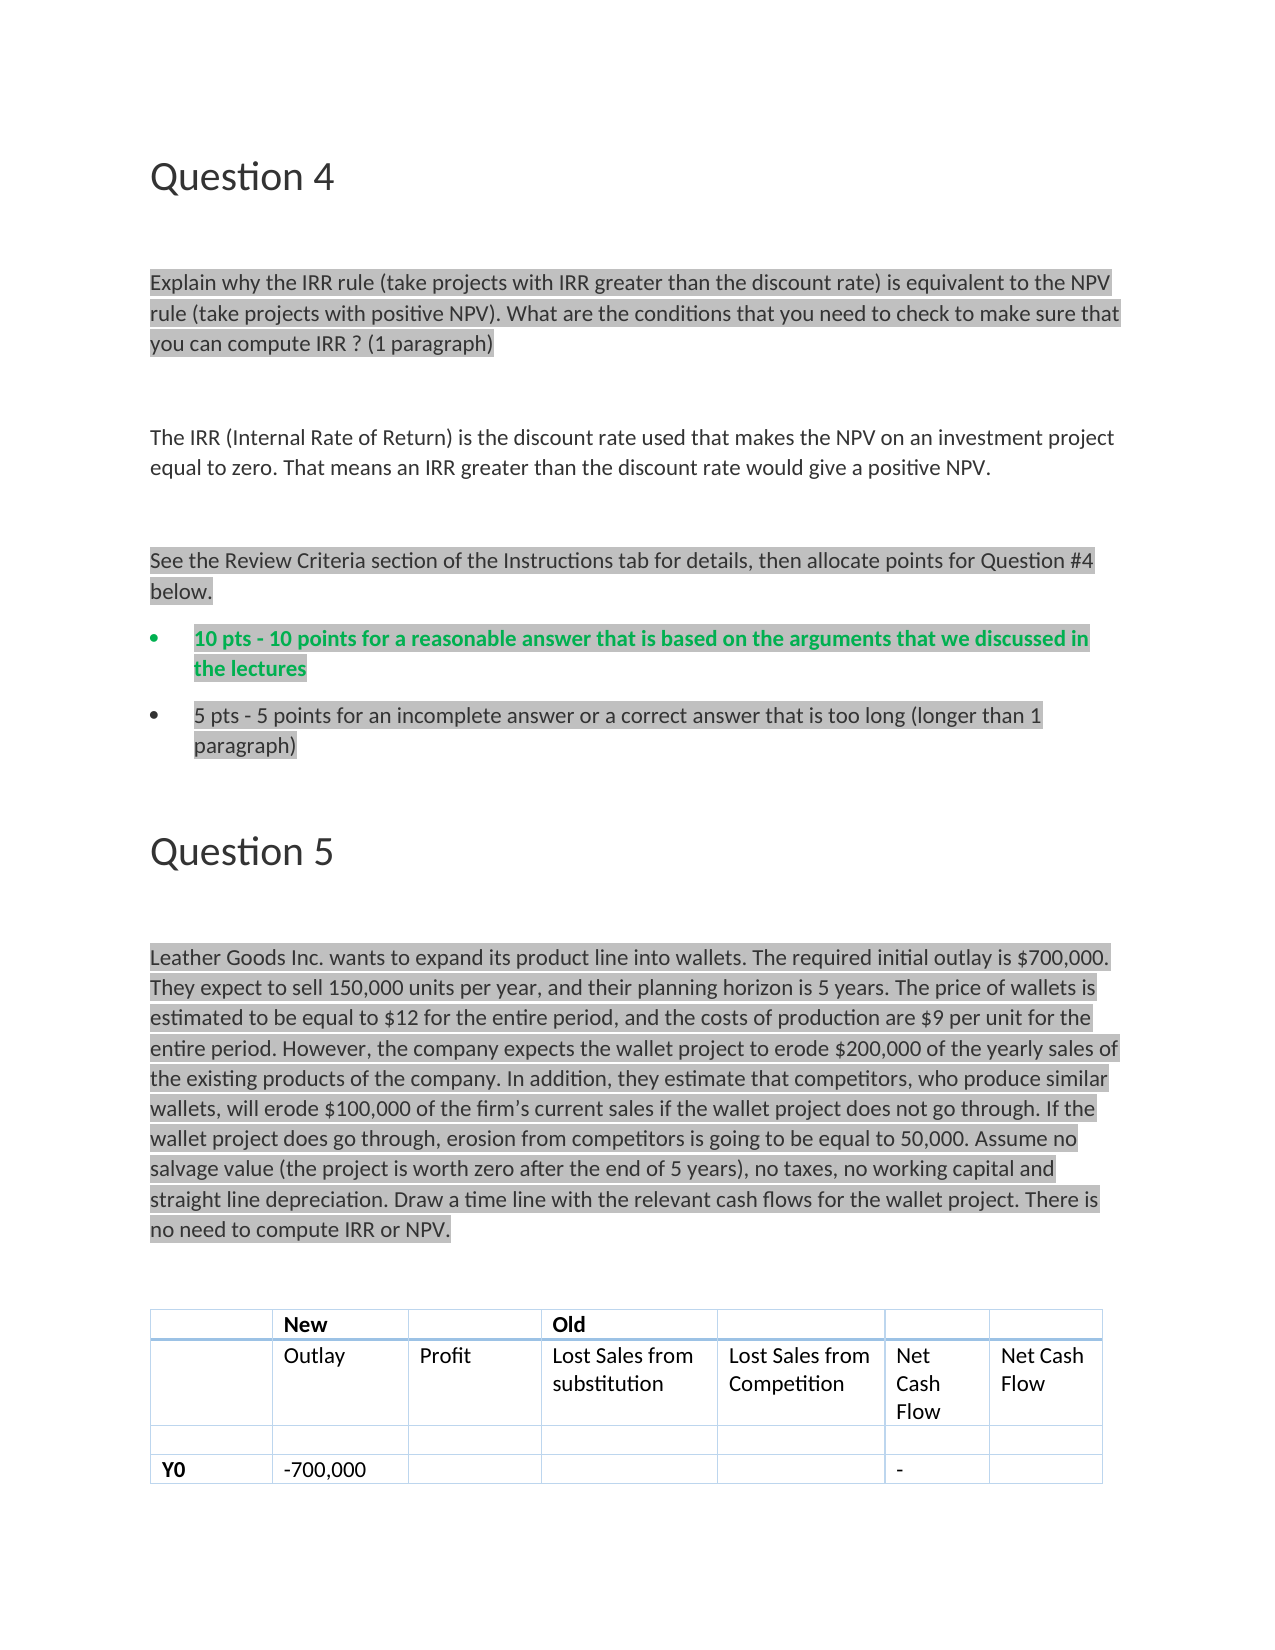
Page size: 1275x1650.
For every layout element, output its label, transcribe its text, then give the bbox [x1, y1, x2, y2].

table_cell [542, 1455, 717, 1483]
text Explain why the IRR rule (take projects with IRR greater than the discount rate) is equivalent to the NPV rule (take projects with positive NPV). What are the conditions that you need to check to make sure that you can compute IRR ? (1 paragraph) [150, 268, 1125, 357]
list 10 pts - 10 points for a reasonable answer that is based on the arguments that we discussed in the lectures [150, 624, 1125, 682]
table_cell [542, 1426, 717, 1454]
text Question 5 [150, 825, 1125, 876]
table_cell Outlay [273, 1341, 408, 1425]
table_header [409, 1310, 541, 1338]
table_cell [990, 1455, 1102, 1483]
table_header [990, 1310, 1102, 1338]
text Leather Goods Inc. wants to expand its product line into wallets. The required initial outlay is $700,000. They expect to sell 150,000 units per year, and their planning horizon is 5 years. The price of wallets is estimated to be equal to $12 for the entire period, and the costs of production are $9 per unit for the entire period. However, the company expects the wallet project to erode $200,000 of the yearly sales of the existing products of the company. In addition, they estimate that competitors, who produce similar wallets, will erode $100,000 of the firm’s current sales if the wallet project does not go through. If the wallet project does go through, erosion from competitors is going to be equal to 50,000. Assume no salvage value (the project is worth zero after the end of 5 years), no taxes, no working capital and straight line depreciation. Draw a time line with the relevant cash flows for the wallet project. There is no need to compute IRR or NPV. [150, 943, 1125, 1243]
text The IRR (Internal Rate of Return) is the discount rate used that makes the NPV on an investment project equal to zero. That means an IRR greater than the discount rate would give a positive NPV. [150, 423, 1125, 481]
table_cell [718, 1426, 884, 1454]
table_cell Lost Sales from substitution [542, 1341, 717, 1425]
table_cell [151, 1426, 272, 1454]
table_cell Y0 [151, 1455, 272, 1483]
table_cell -700,000 [273, 1455, 408, 1483]
table_cell -700,000 [886, 1455, 989, 1483]
table_cell [718, 1455, 884, 1483]
table_header [151, 1310, 272, 1338]
table_cell [990, 1426, 1102, 1454]
table_cell [151, 1341, 272, 1425]
table_cell [886, 1426, 989, 1454]
text Question 4 [150, 150, 1125, 201]
text See the Review Criteria section of the Instructions tab for details, then allocate points for Question #4 below. [150, 547, 1125, 605]
table_cell Net Cash Flow [990, 1341, 1102, 1425]
table_cell [409, 1426, 541, 1454]
table_cell [273, 1426, 408, 1454]
table_cell [409, 1455, 541, 1483]
table_cell Profit [409, 1341, 541, 1425]
table_header [718, 1310, 884, 1338]
table_header New [273, 1310, 408, 1338]
table_header Old [542, 1310, 717, 1338]
table_cell Lost Sales from Competition [718, 1341, 884, 1425]
table_cell Net Cash Flow [886, 1341, 989, 1425]
table_header [886, 1310, 989, 1338]
list 5 pts - 5 points for an incomplete answer or a correct answer that is too long (longer than 1 paragraph) [150, 701, 1125, 759]
